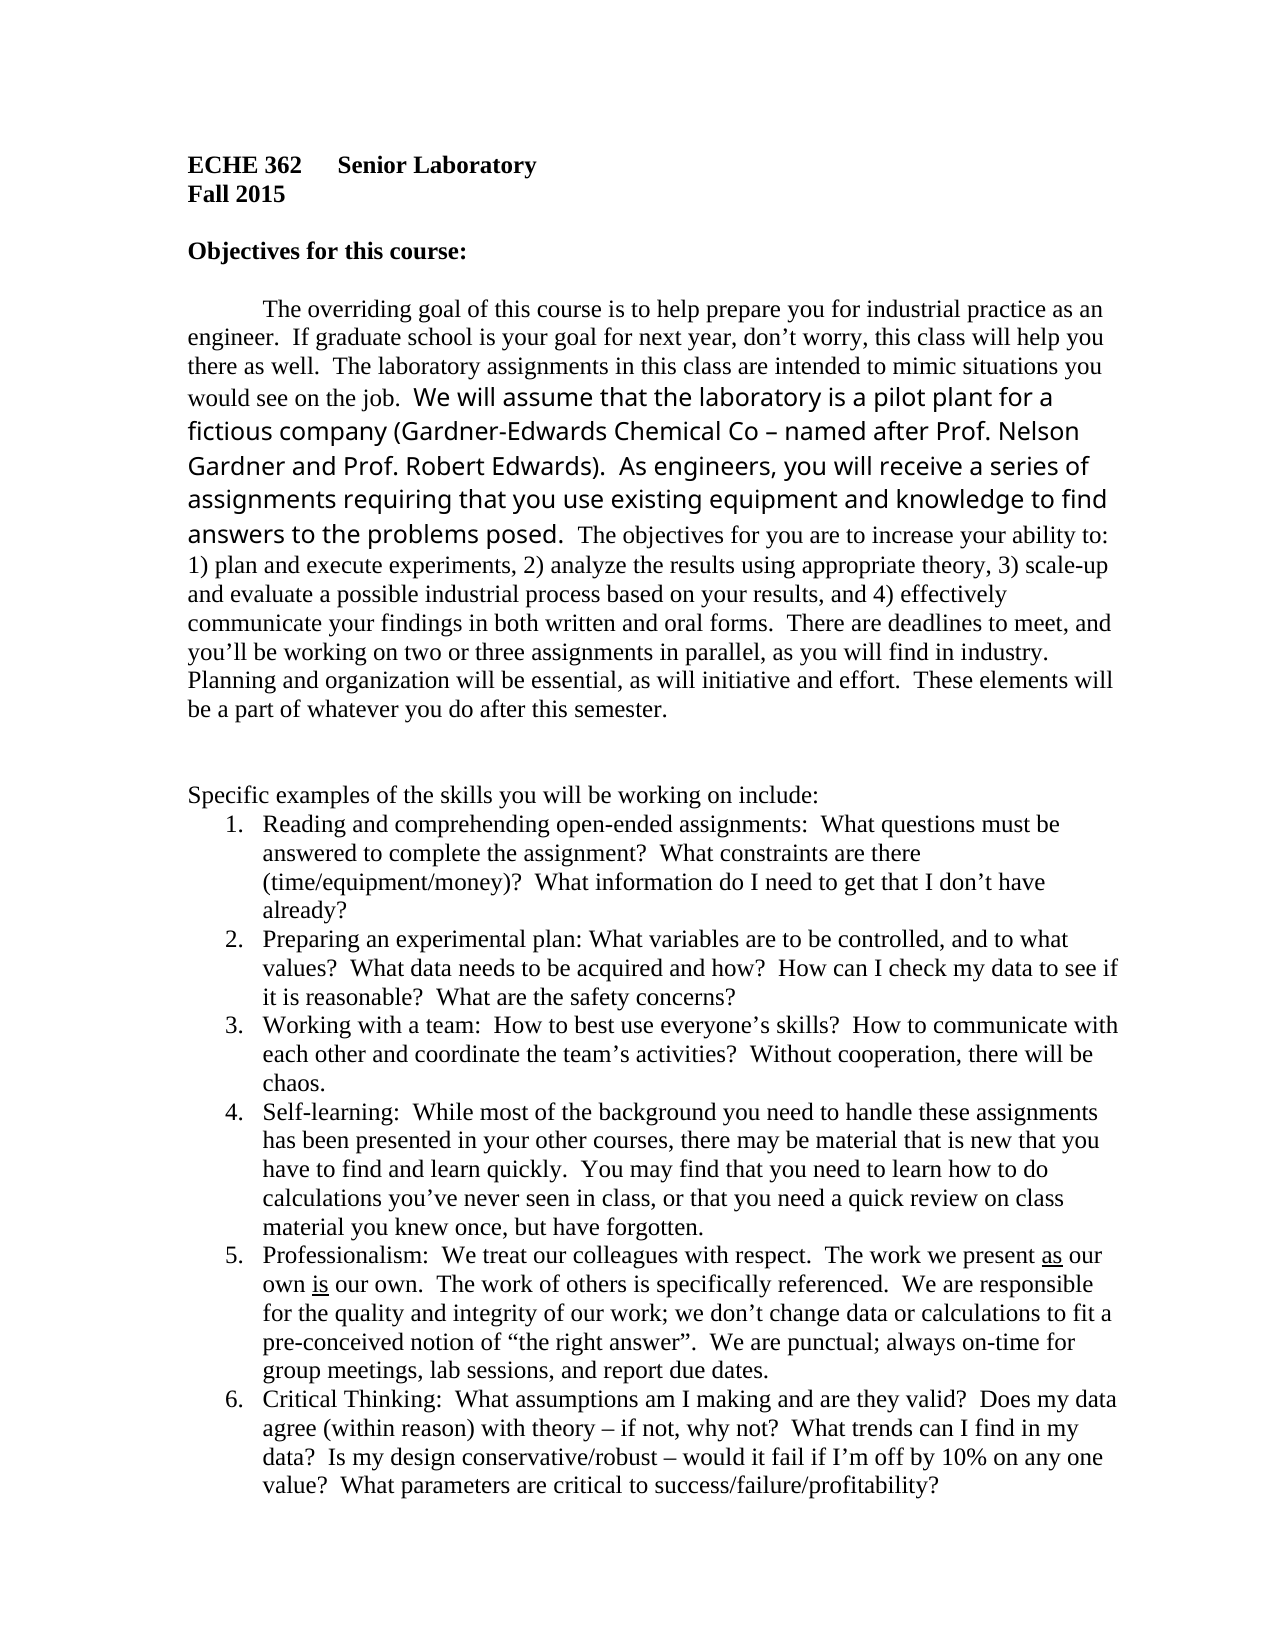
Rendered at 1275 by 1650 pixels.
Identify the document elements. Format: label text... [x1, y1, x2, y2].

text The overriding goal of this course is to help prepare you for industrial practice as an engineer. If graduate school is your goal for next year, don’t worry, this class will help you there as well. The laboratory assignments in this class are intended to mimic situations you would see on the job. We will assume that the laboratory is a pilot plant for a fictious company (Gardner-Edwards Chemical Co – named after Prof. Nelson Gardner and Prof. Robert Edwards). As engineers, you will receive a series of assignments requiring that you use existing equipment and knowledge to find answers to the problems posed. The objectives for you are to increase your ability to: 1) plan and execute experiments, 2) analyze the results using appropriate theory, 3) scale-up and evaluate a possible industrial process based on your results, and 4) effectively communicate your findings in both written and oral forms. There are deadlines to meet, and you’ll be working on two or three assignments in parallel, as you will find in industry. Planning and organization will be essential, as will initiative and effort. These elements will be a part of whatever you do after this semester. [187, 294, 1125, 723]
text ECHE 362 Senior Laboratory [187, 150, 1125, 179]
list Critical Thinking: What assumptions am I making and are they valid? Does my data agree (within reason) with theory – if not, why not? What trends can I find in my data? Is my design conservative/robust – would it fail if I’m off by 10% on any one value? What parameters are critical to success/failure/profitability? [225, 1384, 1125, 1499]
text Fall 2015 [187, 179, 1125, 207]
list Self-learning: While most of the background you need to handle these assignments has been presented in your other courses, there may be material that is new that you have to find and learn quickly. You may find that you need to learn how to do calculations you’ve never seen in class, or that you need a quick review on class material you knew once, but have forgotten. [225, 1097, 1125, 1240]
list Preparing an experimental plan: What variables are to be controlled, and to what values? What data needs to be acquired and how? How can I check my data to see if it is reasonable? What are the safety concerns? [225, 924, 1125, 1010]
text Objectives for this course: [187, 236, 1125, 265]
list Professionalism: We treat our colleagues with respect. The work we present as our own is our own. The work of others is specifically referenced. We are responsible for the quality and integrity of our work; we don’t change data or calculations to fit a pre-conceived notion of “the right answer”. We are punctual; always on-time for group meetings, lab sessions, and report due dates. [225, 1240, 1125, 1384]
text Specific examples of the skills you will be working on include: [187, 780, 1125, 809]
list Working with a team: How to best use everyone’s skills? How to communicate with each other and coordinate the team’s activities? Without cooperation, there will be chaos. [225, 1010, 1125, 1097]
list and comprehending open-ended assignments: What questions must be answered to complete the assignment? What constraints are there (time/equipment/money)? What information do I need to get that I don’t have already? [225, 809, 1125, 924]
